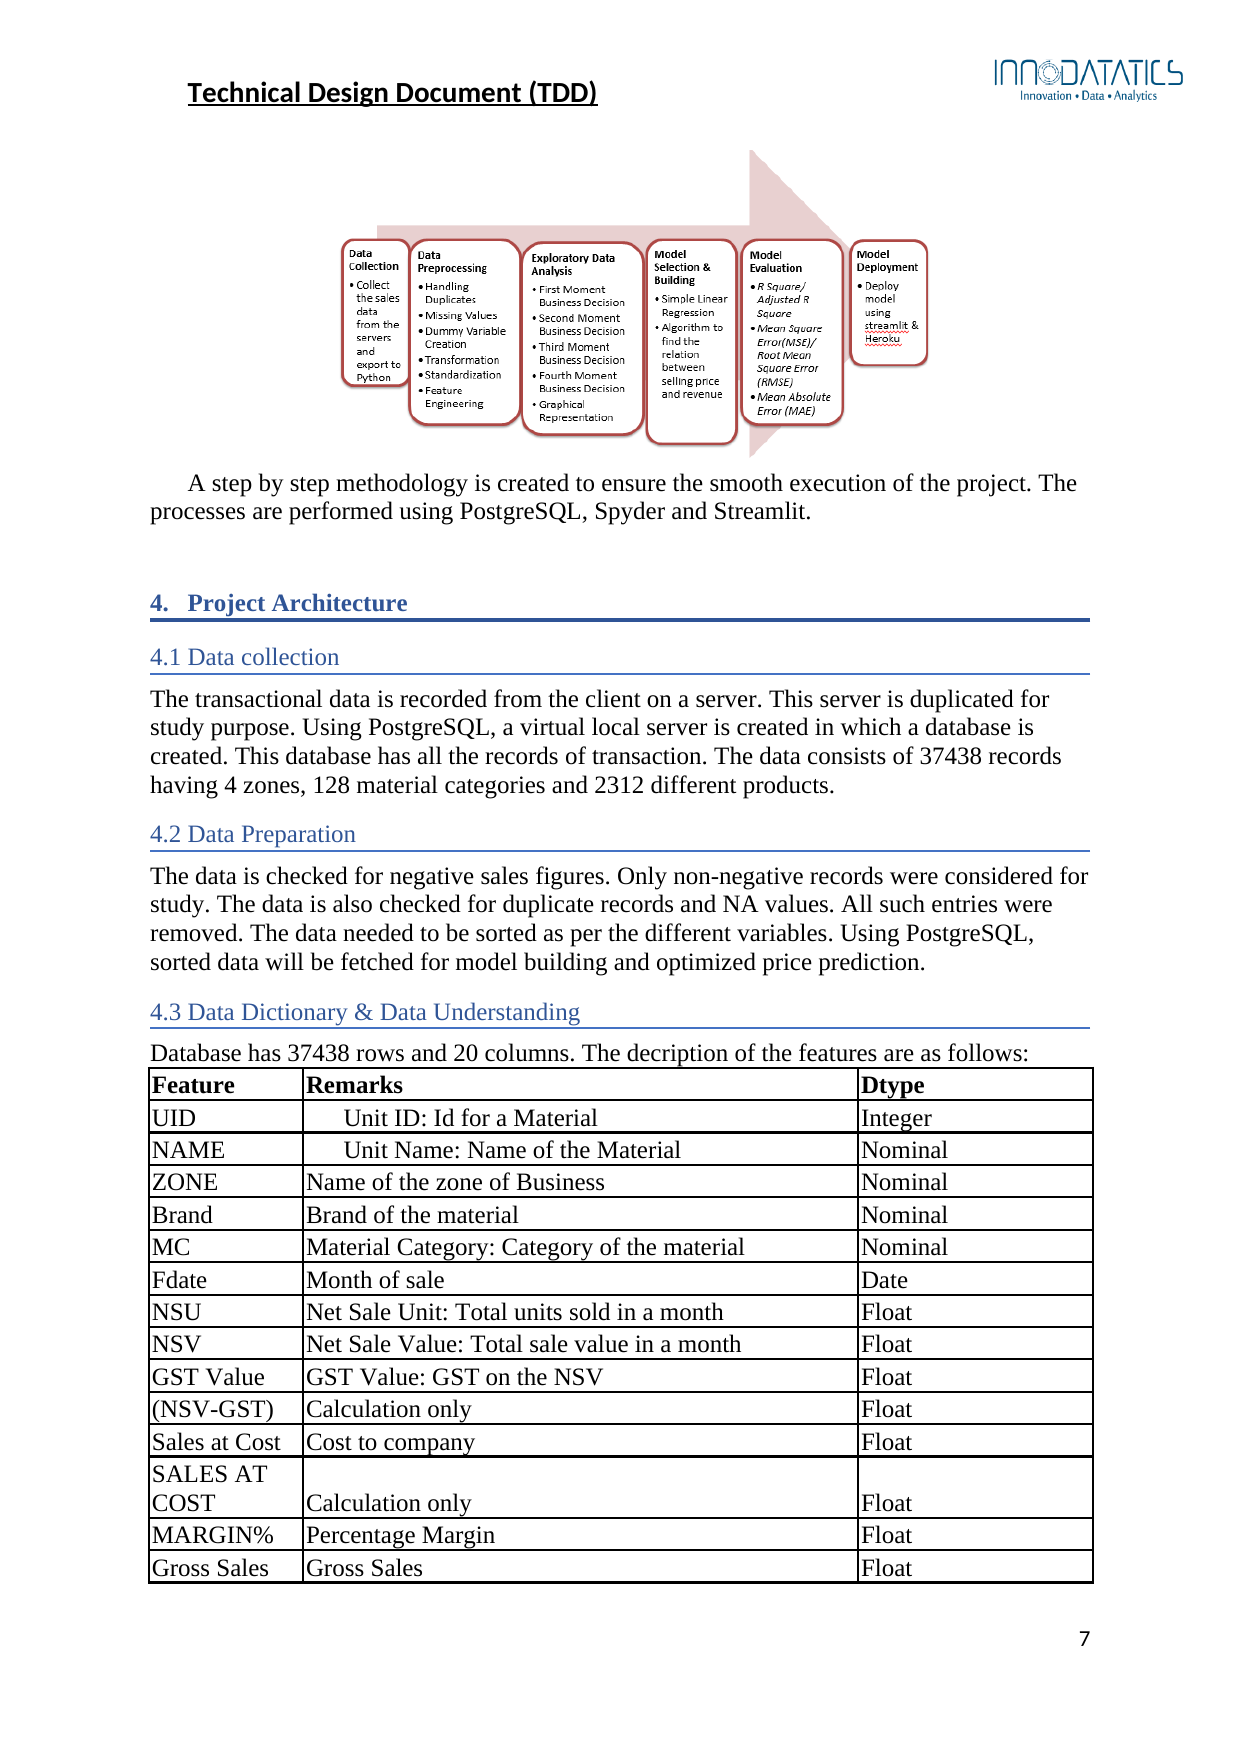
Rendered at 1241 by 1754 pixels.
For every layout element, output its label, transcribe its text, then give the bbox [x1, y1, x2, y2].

table_cell Brand of the material [304, 1198, 857, 1229]
subtitle 4.1 Data collection [150, 642, 1090, 673]
subtitle 4.2 Data Preparation [150, 819, 1090, 850]
table_cell Float [859, 1519, 1092, 1549]
table_cell Cost to company [304, 1425, 857, 1455]
subtitle Data Dictionary & Data Understanding [150, 997, 1090, 1027]
table_cell Float [859, 1425, 1092, 1455]
table_cell UID [150, 1101, 302, 1131]
text The data is checked for negative sales figures. Only non-negative records were considered for study. The data is also checked for duplicate records and NA values. All such entries were removed. The data needed to be sorted as per the different variables. Using PostgreSQL, sorted data will be fetched for model building and optimized price prediction. [150, 861, 1090, 976]
text A step by step methodology is created to ensure the smooth execution of the project. The processes are performed using PostgreSQL, Spyder and Streamlit. [150, 468, 1090, 525]
picture [989, 56, 1187, 103]
table_cell Float [859, 1551, 1092, 1581]
table_cell (NSV-GST) [150, 1393, 302, 1423]
table_cell Nominal [859, 1166, 1092, 1196]
subtitle Project Architecture [150, 588, 1090, 618]
picture [338, 150, 940, 468]
table_cell NSV [150, 1328, 302, 1358]
table_cell Float [859, 1328, 1092, 1358]
table_cell Month of sale [304, 1263, 857, 1293]
table_cell Calculation only [304, 1393, 857, 1423]
table_cell Net Sale Unit: Total units sold in a month [304, 1296, 857, 1326]
table_cell Percentage Margin [304, 1519, 857, 1549]
table_cell Float [859, 1393, 1092, 1423]
table_cell Net Sale Value: Total sale value in a month [304, 1328, 857, 1358]
table_cell Fdate [150, 1263, 302, 1293]
text The transactional data is recorded from the client on a server. This server is duplicated for study purpose. Using PostgreSQL, a virtual local server is created in which a database is created. This database has all the records of transaction. The data consists of 37438 records having 4 zones, 128 material categories and 2312 different products. [150, 684, 1090, 799]
table_cell Material Category: Category of the material [304, 1231, 857, 1261]
table_cell Float [859, 1360, 1092, 1391]
table_cell Nominal [859, 1134, 1092, 1164]
table_cell Nominal [859, 1198, 1092, 1229]
table_cell Name of the zone of Business [304, 1166, 857, 1196]
table_cell MARGIN% [150, 1519, 302, 1549]
table_cell NSU [150, 1296, 302, 1326]
table_cell ZONE [150, 1166, 302, 1196]
table_cell Float [859, 1296, 1092, 1326]
table_cell GST Value [150, 1360, 302, 1391]
text Database has 37438 rows and 20 columns. The decription of the features are as follows: [150, 1038, 1090, 1067]
table_cell NAME [150, 1134, 302, 1164]
table_header Dtype [859, 1069, 1092, 1099]
table_cell Brand [150, 1198, 302, 1229]
table_cell Integer [859, 1101, 1092, 1131]
table_cell Gross Sales [150, 1551, 302, 1581]
table_cell SALES AT COST [150, 1458, 302, 1517]
table_header Feature [150, 1069, 302, 1099]
table_cell Calculation only [304, 1458, 857, 1517]
table_cell Float [859, 1458, 1092, 1517]
table_cell Nominal [859, 1231, 1092, 1261]
table_cell MC [150, 1231, 302, 1261]
table_cell Unit ID: Id for a Material [304, 1101, 857, 1131]
table_cell Date [859, 1263, 1092, 1293]
table_cell Gross Sales [304, 1551, 857, 1581]
table_cell GST Value: GST on the NSV [304, 1360, 857, 1391]
table_cell Unit Name: Name of the Material [304, 1134, 857, 1164]
table_header Remarks [304, 1069, 857, 1099]
table_cell Sales at Cost [150, 1425, 302, 1455]
